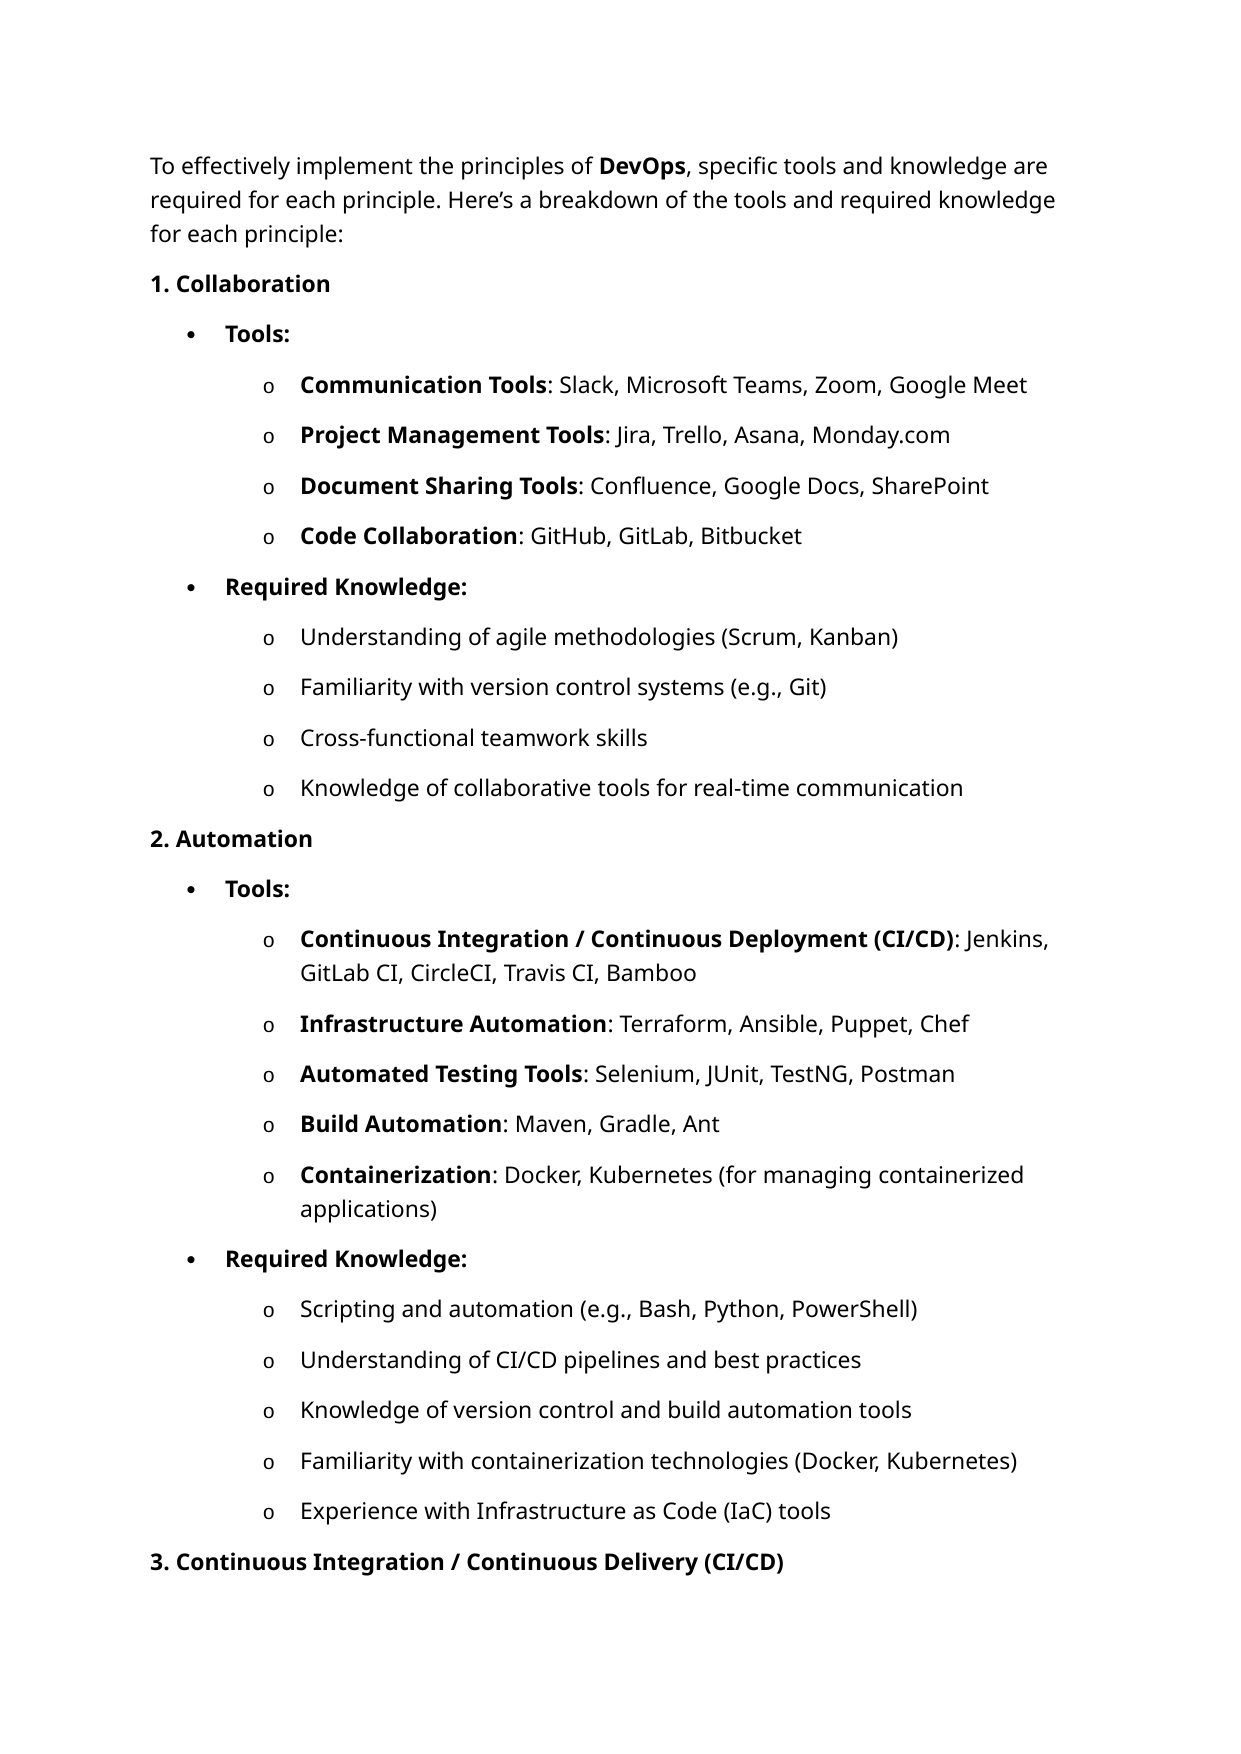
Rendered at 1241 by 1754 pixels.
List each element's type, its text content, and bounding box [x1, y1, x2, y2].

list Familiarity with containerization technologies (Docker, Kubernetes) [262, 1444, 1090, 1476]
list Knowledge of version control and build automation tools [262, 1394, 1090, 1425]
list Communication Tools: Slack, Microsoft Teams, Zoom, Google Meet [262, 369, 1090, 400]
list Infrastructure Automation: Terraform, Ansible, Puppet, Chef [262, 1007, 1090, 1039]
text 1. Collaboration [150, 268, 1090, 299]
list Tools: [187, 873, 1090, 904]
list Required Knowledge: [187, 570, 1090, 602]
list Containerization: Docker, Kubernetes (for managing containerized applications) [262, 1159, 1090, 1224]
list Scripting and automation (e.g., Bash, Python, PowerShell) [262, 1293, 1090, 1324]
text To effectively implement the principles of DevOps, specific tools and knowledge are required for each principle. Here’s a breakdown of the tools and required knowledge for each principle: [150, 150, 1090, 249]
list Required Knowledge: [187, 1243, 1090, 1274]
list Continuous Integration / Continuous Deployment (CI/CD): Jenkins, GitLab CI, CircleCI, Travis CI, Bamboo [262, 923, 1090, 988]
list Cross-functional teamwork skills [262, 722, 1090, 753]
list Understanding of agile methodologies (Scrum, Kanban) [262, 621, 1090, 652]
list Familiarity with version control systems (e.g., Git) [262, 671, 1090, 702]
list Project Management Tools: Jira, Trello, Asana, Monday.com [262, 419, 1090, 450]
list Tools: [187, 318, 1090, 349]
list Understanding of CI/CD pipelines and best practices [262, 1344, 1090, 1375]
list Document Sharing Tools: Confluence, Google Docs, SharePoint [262, 469, 1090, 501]
list Experience with Infrastructure as Code (IaC) tools [262, 1495, 1090, 1526]
list Knowledge of collaborative tools for real-time communication [262, 772, 1090, 803]
list Code Collaboration: GitHub, GitLab, Bitbucket [262, 520, 1090, 551]
list Automated Testing Tools: Selenium, JUnit, TestNG, Postman [262, 1058, 1090, 1089]
text 2. Automation [150, 822, 1090, 854]
list Build Automation: Maven, Gradle, Ant [262, 1108, 1090, 1139]
text 3. Continuous Integration / Continuous Delivery (CI/CD) [150, 1545, 1090, 1577]
